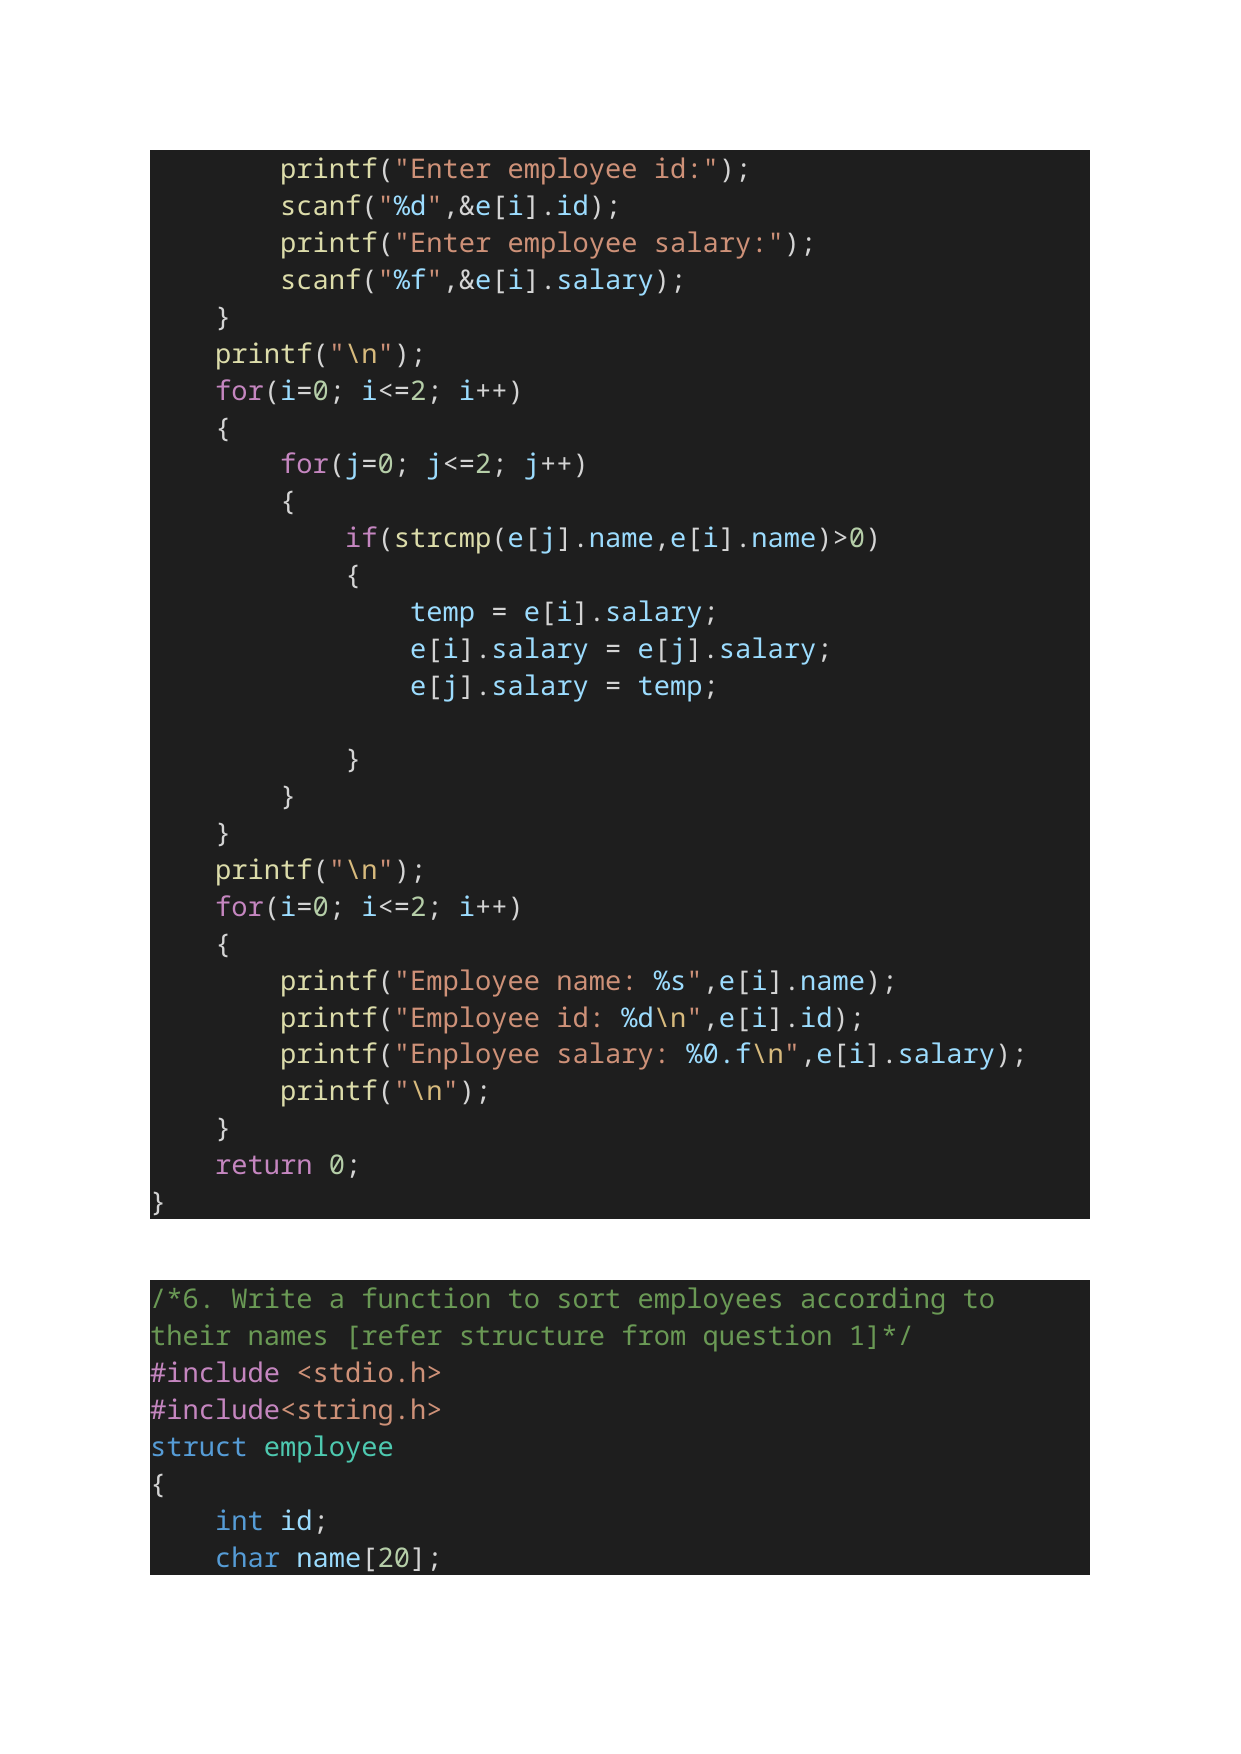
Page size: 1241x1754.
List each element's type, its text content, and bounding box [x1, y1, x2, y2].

text int id; [150, 1501, 1090, 1538]
text { [150, 556, 1090, 592]
text e[j].salary = temp; [150, 666, 1090, 703]
text scanf("%f",&e[i].salary); [150, 261, 1090, 297]
text } [150, 1182, 1090, 1219]
text for(j=0; j<=2; j++) [150, 445, 1090, 482]
text return 0; [150, 1146, 1090, 1182]
text if(strcmp(e[j].name,e[i].name)>0) [150, 519, 1090, 556]
text e[i].salary = e[j].salary; [150, 629, 1090, 666]
text } [150, 297, 1090, 334]
text { [150, 924, 1090, 961]
text } [150, 740, 1090, 777]
text #include<string.h> [150, 1391, 1090, 1427]
text temp = e[i].salary; [150, 592, 1090, 629]
text printf("Enployee salary: %0.f\n",e[i].salary); [150, 1035, 1090, 1072]
text } [150, 1109, 1090, 1146]
text /*6. Write a function to sort employees according to their names [refer structure from question 1]*/ [150, 1280, 1090, 1354]
text { [150, 1464, 1090, 1501]
text printf("\n"); [150, 334, 1090, 371]
text printf("Enter employee salary:"); [150, 224, 1090, 261]
text struct employee [150, 1427, 1090, 1464]
text printf("\n"); [150, 851, 1090, 887]
text printf("Employee name: %s",e[i].name); [150, 961, 1090, 998]
text scanf("%d",&e[i].id); [150, 187, 1090, 224]
text { [150, 482, 1090, 519]
text } [150, 777, 1090, 814]
text char name[20]; [150, 1538, 1090, 1575]
text } [150, 814, 1090, 851]
text printf("Employee id: %d\n",e[i].id); [150, 998, 1090, 1035]
text { [150, 408, 1090, 445]
text for(i=0; i<=2; i++) [150, 371, 1090, 408]
text printf("Enter employee id:"); [150, 150, 1090, 187]
text for(i=0; i<=2; i++) [150, 887, 1090, 924]
text #include <stdio.h> [150, 1354, 1090, 1391]
text printf("\n"); [150, 1072, 1090, 1109]
